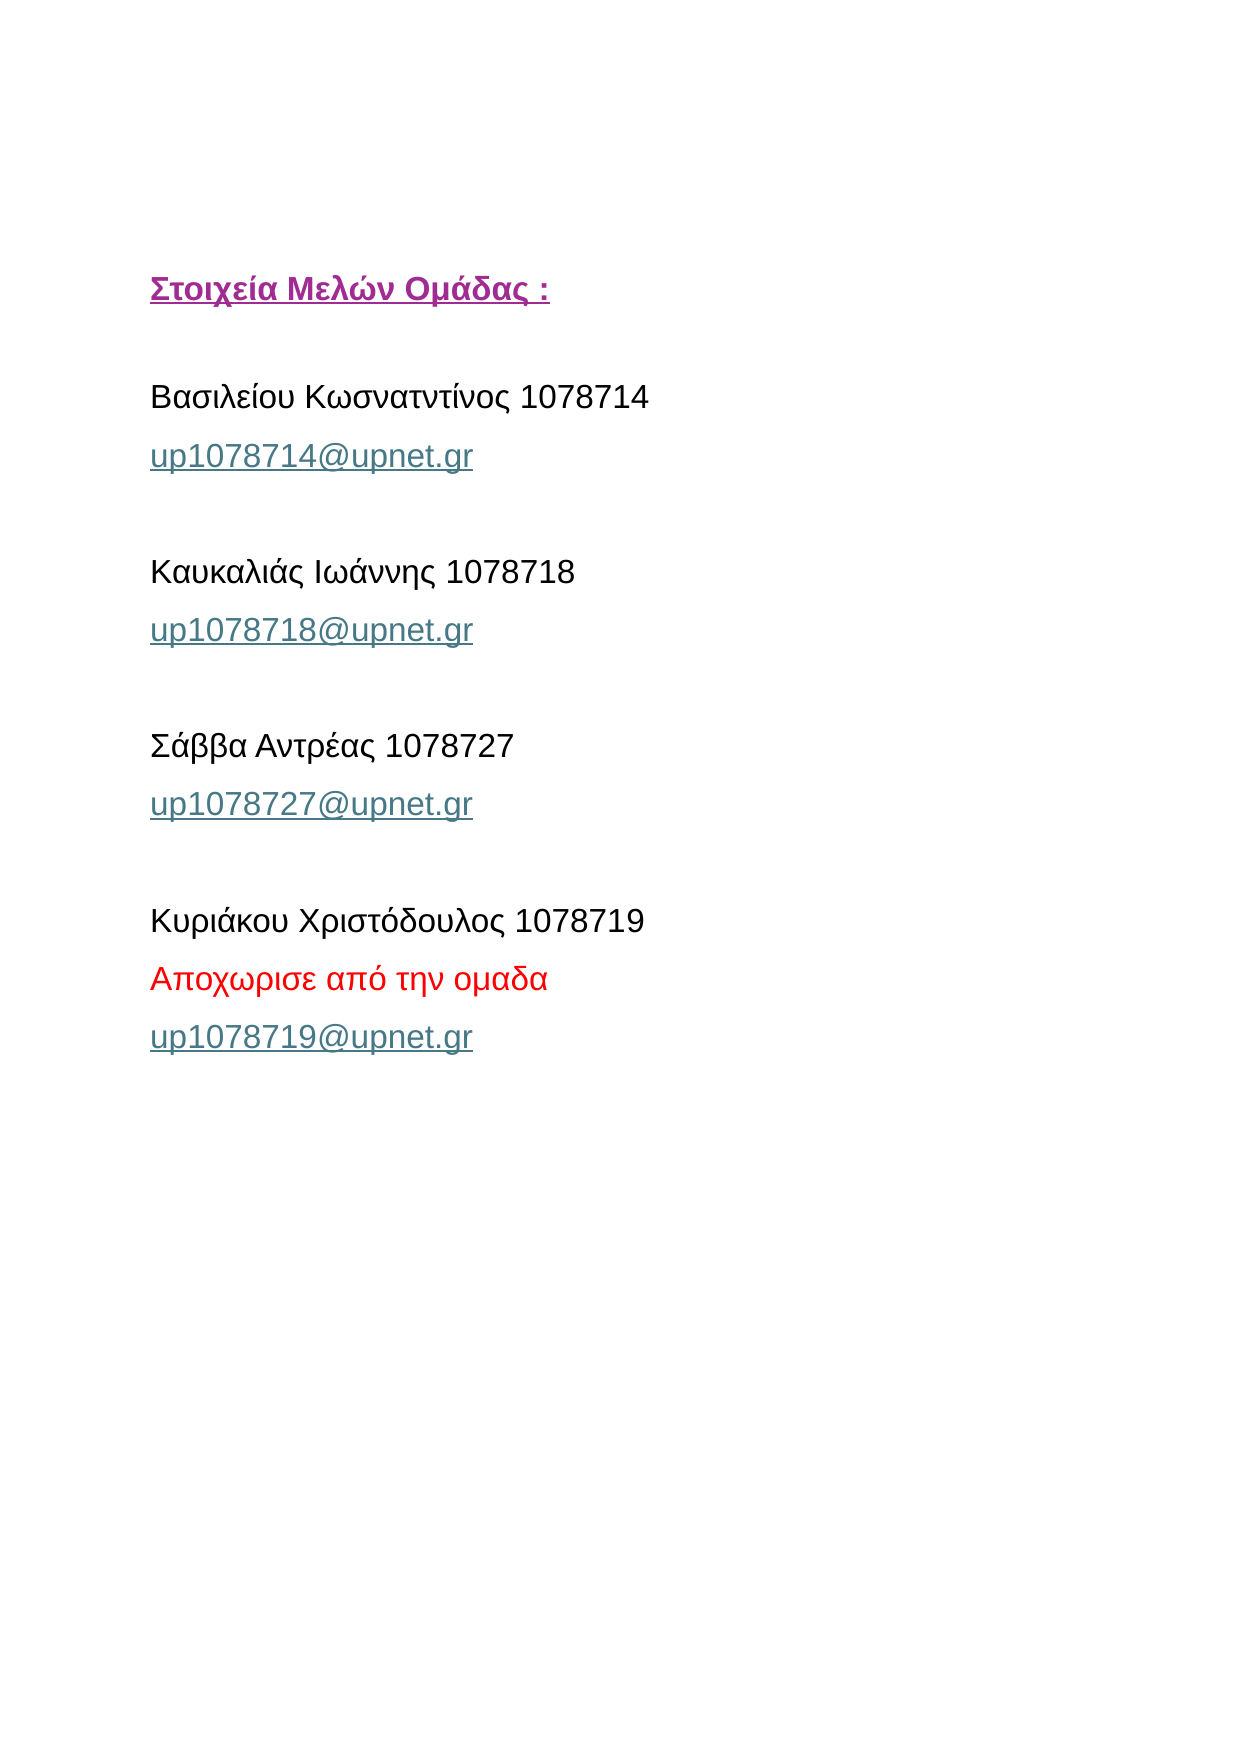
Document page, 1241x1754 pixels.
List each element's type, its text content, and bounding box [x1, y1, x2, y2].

text up1078714@upnet.gr [150, 436, 1090, 474]
text up1078718@upnet.gr [150, 610, 1090, 648]
text Στοιχεία Μελών Ομάδας : [150, 269, 1090, 307]
text up1078727@upnet.gr [150, 784, 1090, 823]
text Καυκαλιάς Ιωάννης 1078718 [150, 552, 1090, 590]
text Κυριάκου Χριστόδουλος 1078719 [150, 901, 1090, 939]
text Σάββα Αντρέας 1078727 [150, 726, 1090, 765]
text Αποχωρισε από την ομαδα [150, 959, 1090, 997]
text up1078719@upnet.gr [150, 1017, 1090, 1055]
text Bασιλείου Κωσνατντίνος 1078714 [150, 377, 1090, 416]
